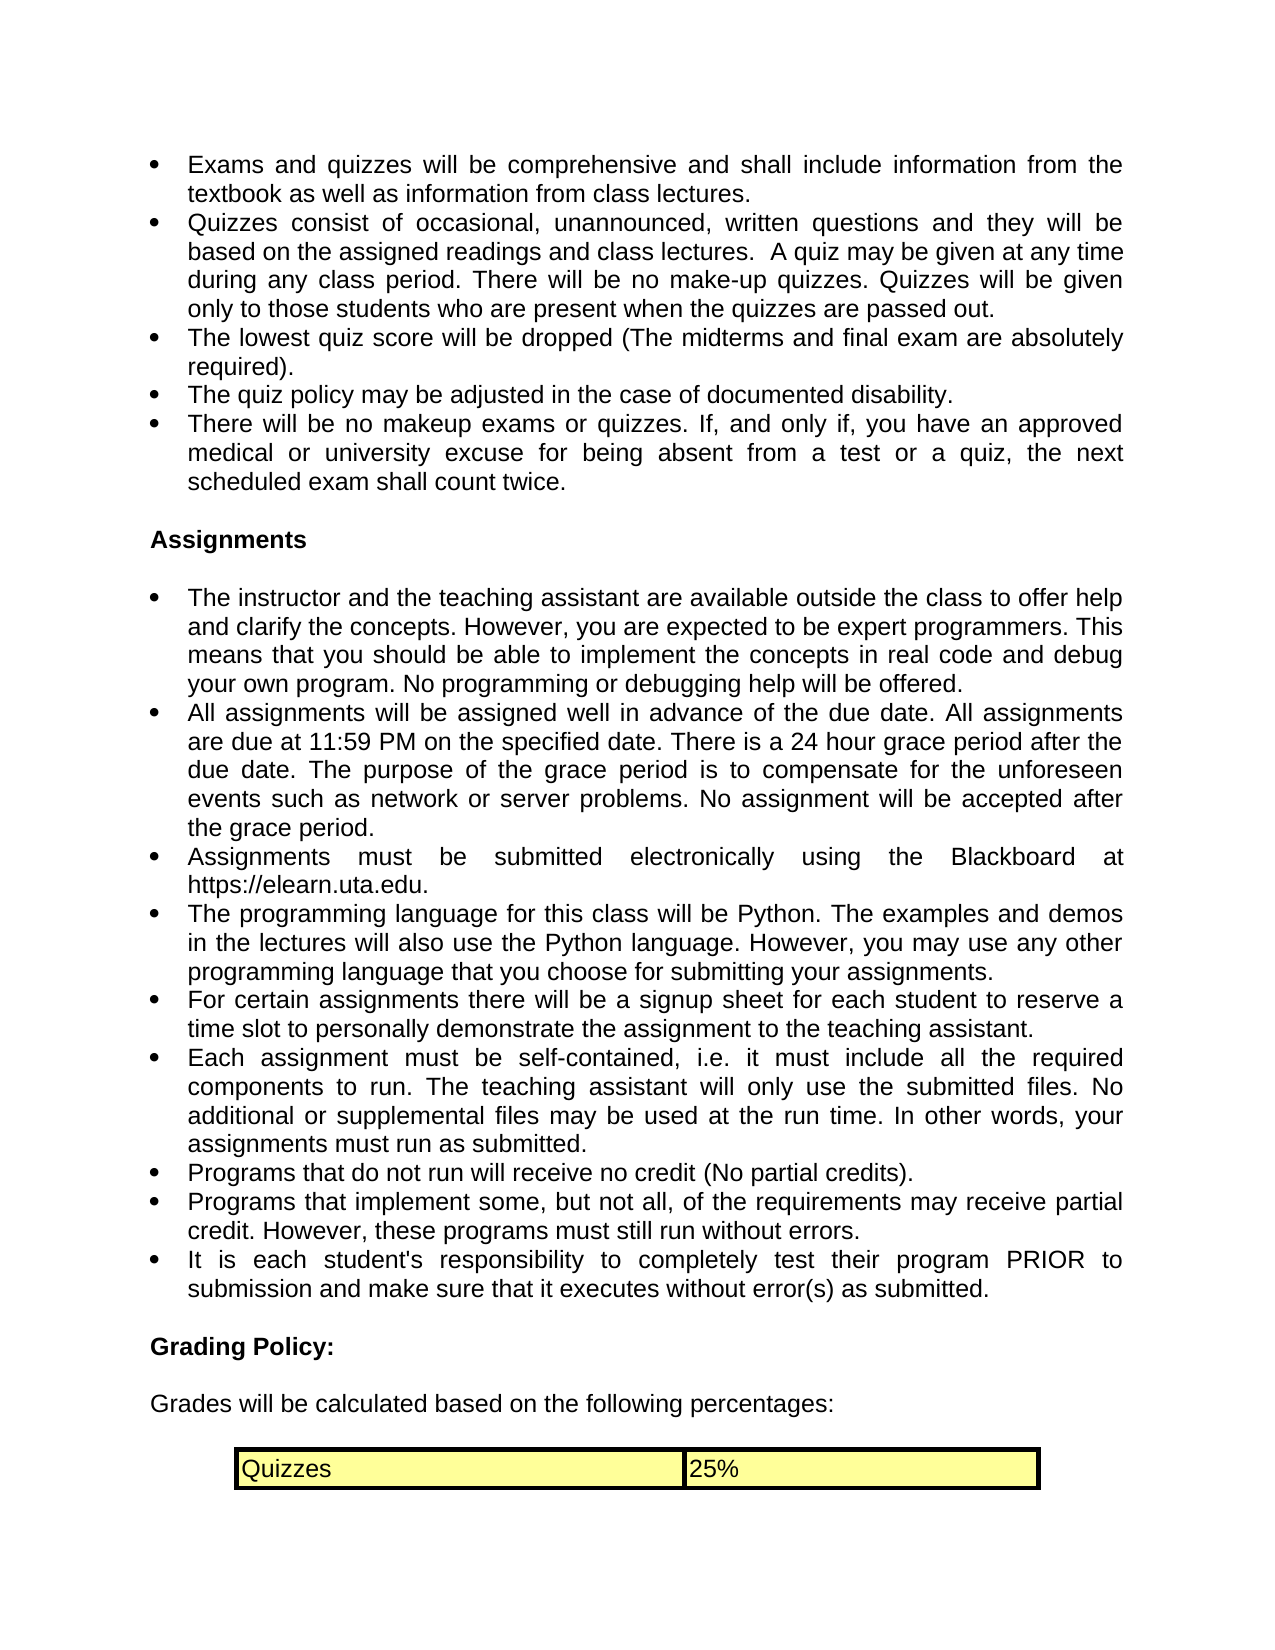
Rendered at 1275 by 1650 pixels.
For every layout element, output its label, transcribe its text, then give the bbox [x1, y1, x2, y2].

list Programs that implement some, but not all, of the requirements may receive partial credit. However, these programs must still run without errors. [150, 1187, 1125, 1245]
list Assignments must be submitted electronically using the Blackboard at https://elearn.uta.edu. [150, 842, 1125, 899]
list Exams and quizzes will be comprehensive and shall include information from the textbook as well as information from class lectures. [150, 150, 1125, 208]
list Programs that do not run will receive no credit (No partial credits). [150, 1158, 1125, 1187]
list There will be no makeup exams or quizzes. If, and only if, you have an approved medical or university excuse for being absent from a test or a quiz, the next scheduled exam shall count twice. [150, 409, 1125, 496]
list Quizzes consist of occasional, unannounced, written questions and they will be based on the assigned readings and class lectures. A quiz may be given at any time during any class period. There will be no make-up quizzes. Quizzes will be given only to those students who are present when the quizzes are passed out. [150, 208, 1125, 323]
list For certain assignments there will be a signup sheet for each student to reserve a time slot to personally demonstrate the assignment to the teaching assistant. [150, 986, 1125, 1043]
subtitle Assignments [150, 525, 1125, 553]
table_header Quizzes [239, 1452, 682, 1486]
list The programming language for this class will be Python. The examples and demos in the lectures will also use the Python language. However, you may use any other programming language that you choose for submitting your assignments. [150, 899, 1125, 986]
text Grades will be calculated based on the following percentages: [150, 1389, 1125, 1418]
list All assignments will be assigned well in advance of the due date. All assignments are due at 11:59 PM on the specified date. There is a 24 hour grace period after the due date. The purpose of the grace period is to compensate for the unforeseen events such as network or server problems. No assignment will be accepted after the grace period. [150, 698, 1125, 842]
list It is each student's responsibility to completely test their program PRIOR to submission and make sure that it executes without error(s) as submitted. [150, 1245, 1125, 1302]
list The quiz policy may be adjusted in the case of documented disability. [150, 380, 1125, 409]
list The lowest quiz score will be dropped (The midterms and final exam are absolutely required). [150, 323, 1125, 380]
subtitle Grading Policy: [150, 1331, 1125, 1360]
table_header 25% [687, 1452, 1036, 1486]
list Each assignment must be self-contained, i.e. it must include all the required components to run. The teaching assistant will only use the submitted files. No additional or supplemental files may be used at the run time. In other words, your assignments must run as submitted. [150, 1043, 1125, 1158]
list The instructor and the teaching assistant are available outside the class to offer help and clarify the concepts. However, you are expected to be expert programmers. This means that you should be able to implement the concepts in real code and debug your own program. No programming or debugging help will be offered. [150, 583, 1125, 698]
